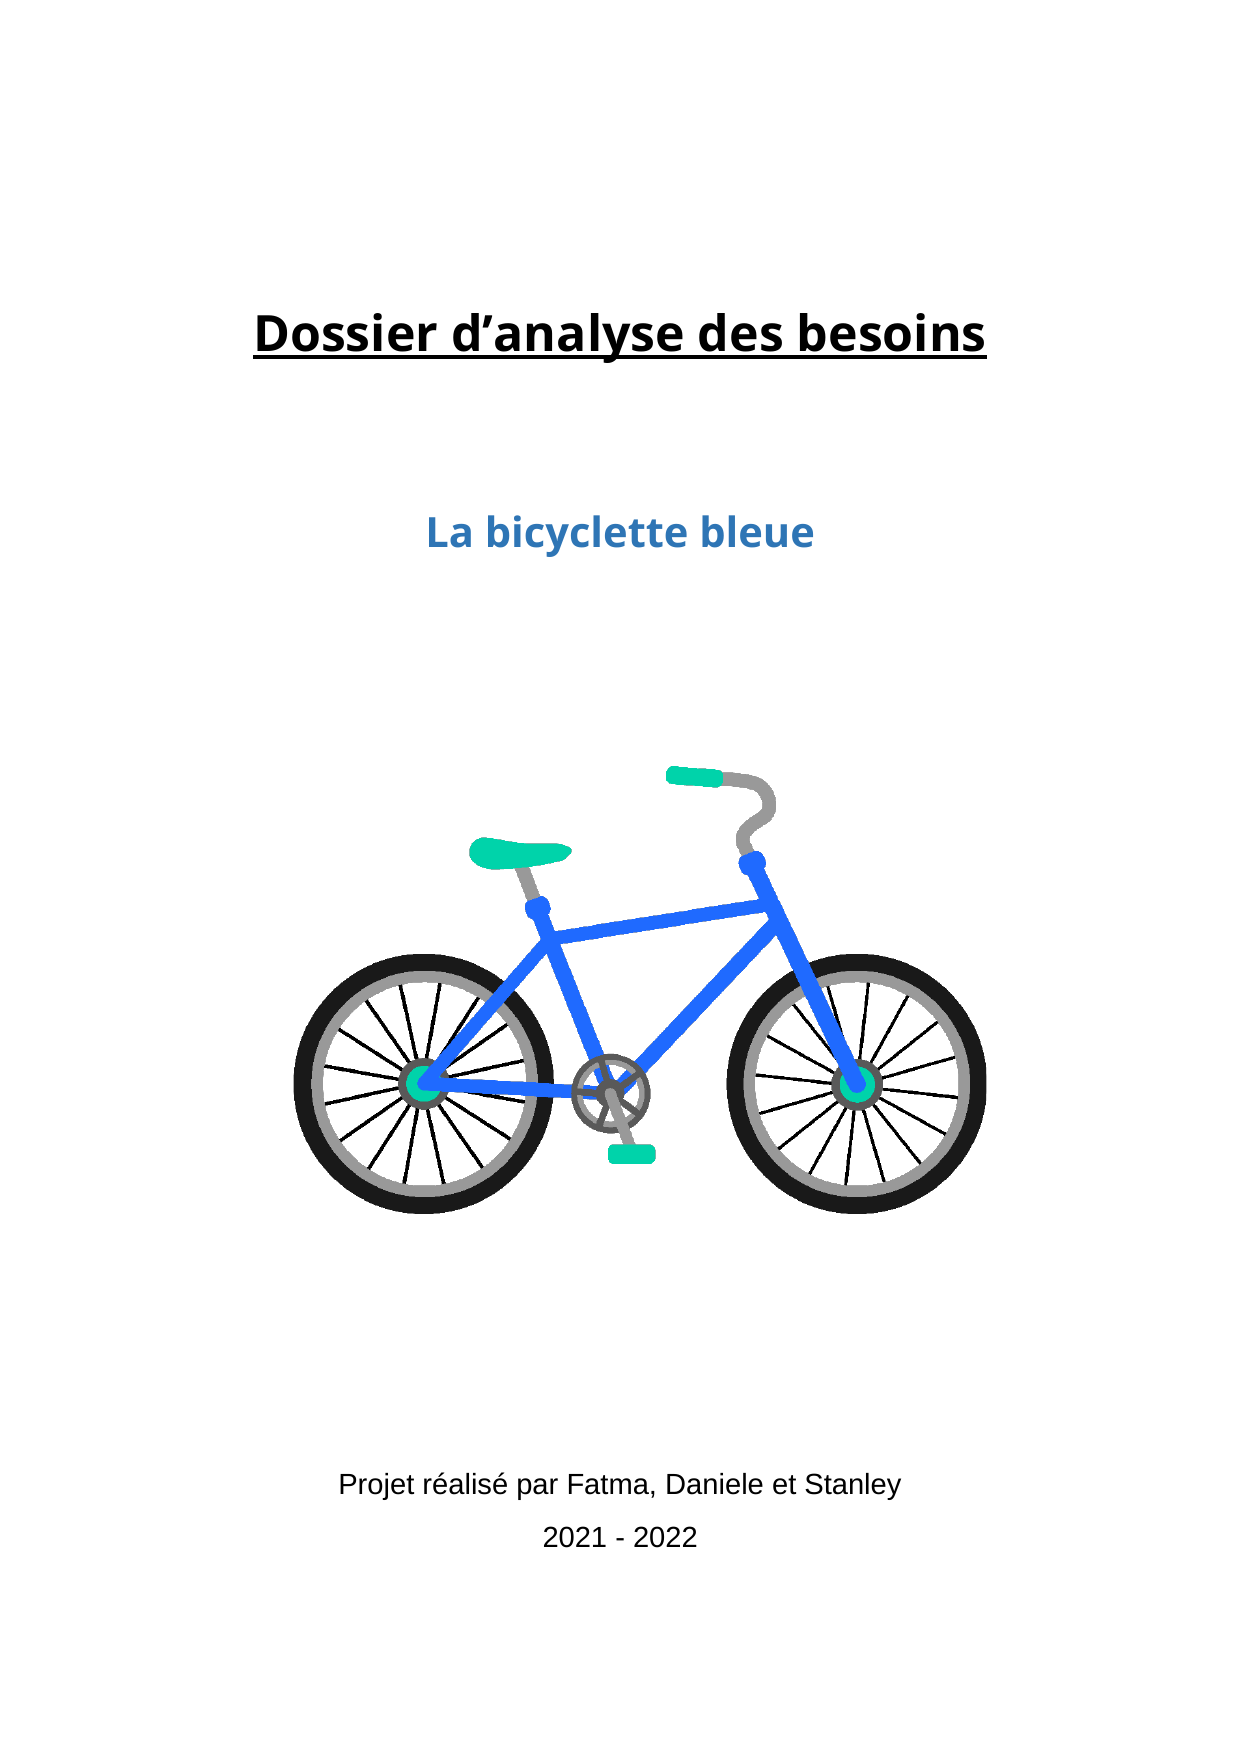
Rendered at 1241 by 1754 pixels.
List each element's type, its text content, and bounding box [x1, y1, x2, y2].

text La bicyclette bleue [148, 503, 1093, 560]
text 2021 - 2022 [148, 1520, 1093, 1554]
picture [293, 766, 987, 1214]
text Dossier d’analyse des besoins [148, 298, 1093, 366]
text Projet réalisé par Fatma, Daniele et Stanley [148, 1467, 1093, 1501]
